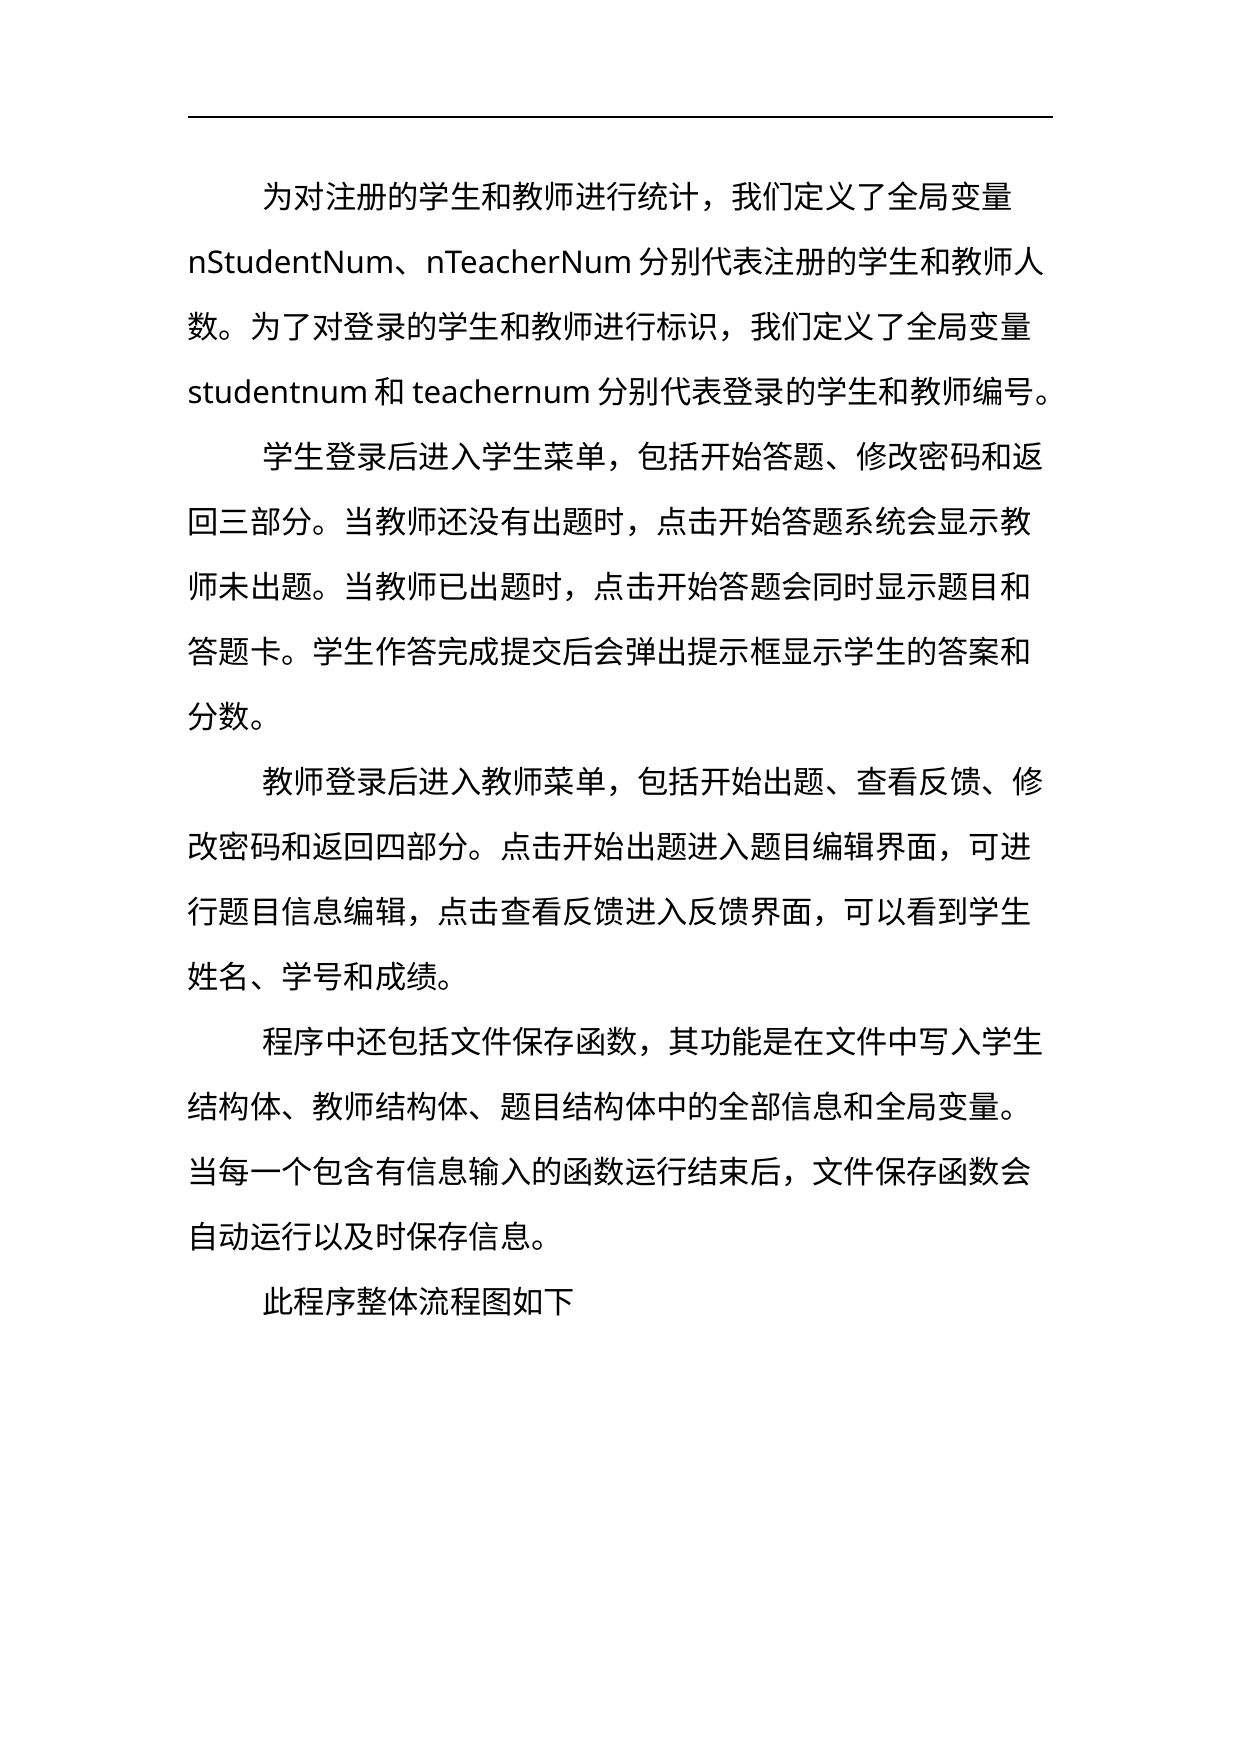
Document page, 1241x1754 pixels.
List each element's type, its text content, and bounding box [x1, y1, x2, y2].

text 教师登录后进入教师菜单，包括开始出题、查看反馈、修改密码和返回四部分。点击开始出题进入题目编辑界面，可进行题目信息编辑，点击查看反馈进入反馈界面，可以看到学生姓名、学号和成绩。 [187, 747, 1053, 1007]
text 为对注册的学生和教师进行统计，我们定义了全局变量nStudentNum、nTeacherNum分别代表注册的学生和教师人数。为了对登录的学生和教师进行标识，我们定义了全局变量studentnum和teachernum分别代表登录的学生和教师编号。 [187, 162, 1053, 422]
text 程序中还包括文件保存函数，其功能是在文件中写入学生结构体、教师结构体、题目结构体中的全部信息和全局变量。当每一个包含有信息输入的函数运行结束后，文件保存函数会自动运行以及时保存信息。 [187, 1007, 1053, 1267]
text 学生登录后进入学生菜单，包括开始答题、修改密码和返回三部分。当教师还没有出题时，点击开始答题系统会显示教师未出题。当教师已出题时，点击开始答题会同时显示题目和答题卡。学生作答完成提交后会弹出提示框显示学生的答案和分数。 [187, 422, 1053, 747]
text 此程序整体流程图如下 [187, 1267, 1053, 1332]
